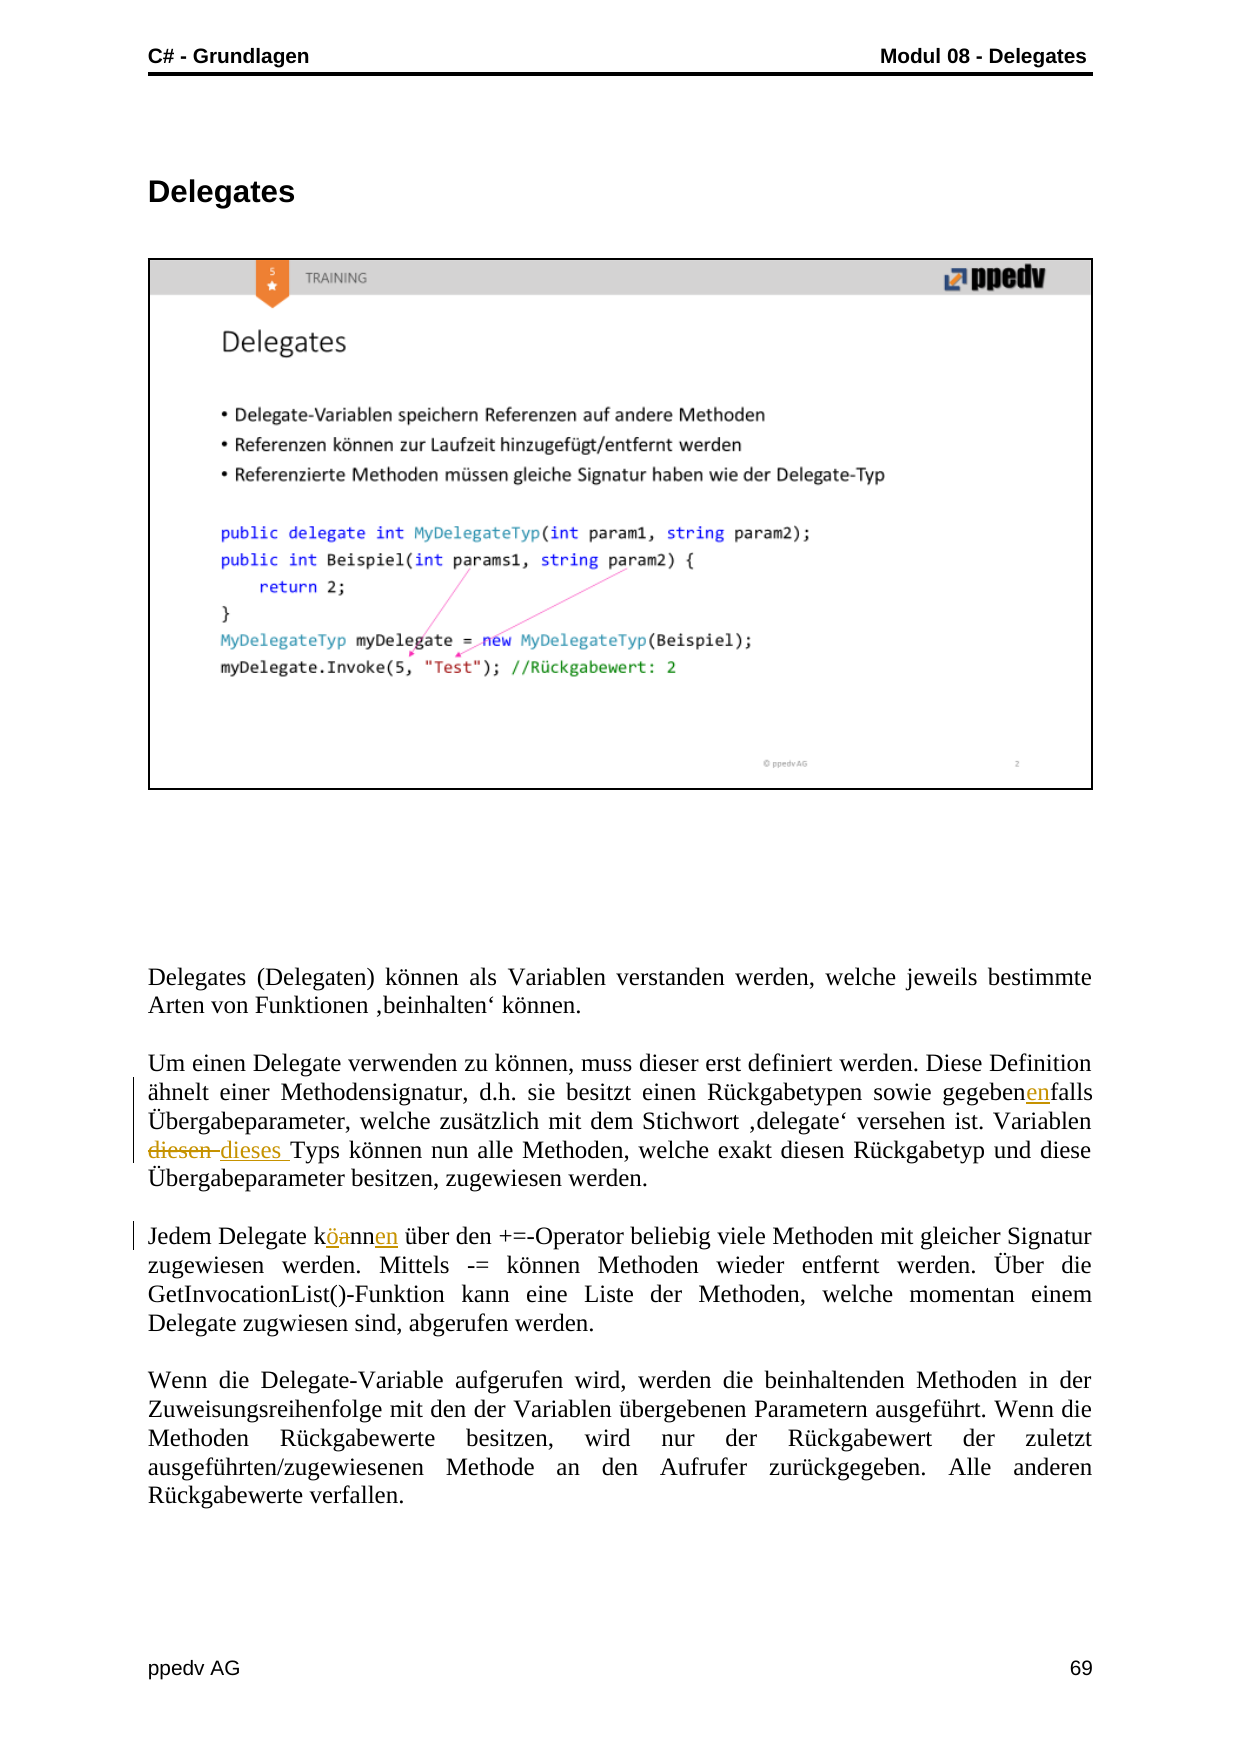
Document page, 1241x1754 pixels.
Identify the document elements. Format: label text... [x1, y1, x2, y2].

subtitle Delegates [148, 173, 1093, 208]
text Wenn die Delegate-Variable aufgerufen wird, werden die beinhaltenden Methoden in der Zuweisungsreihenfolge mit den der Variablen übergebenen Parametern ausgeführt. Wenn die Methoden Rückgabewerte besitzen, wird nur der Rückgabewert der zuletzt ausgeführten/zugewiesenen Methode an den Aufrufer zurückgegeben. Alle anderen Rückgabewerte verfallen. [148, 1366, 1093, 1509]
text Jedem Delegate knn über den +=-Operator beliebig viele Methoden mit gleicher Signatur zugewiesen werden. Mittels -= können Methoden wieder entfernt werden. Über die GetInvocationList()-Funktion kann eine Liste der Methoden, welche momentan einem Delegate zugwiesen sind, abgerufen werden. [148, 1221, 1093, 1336]
text Delegates (Delegaten) können als Variablen verstanden werden, welche jeweils bestimmte Arten von Funktionen ‚beinhalten‘ können. [148, 962, 1093, 1019]
picture [150, 260, 1091, 788]
text Um einen Delegate verwenden zu können, muss dieser erst definiert werden. Diese Definition ähnelt einer Methodensignatur, d.h. sie besitzt einen Rückgabetypen sowie gegebenfalls Übergabeparameter, welche zusätzlich mit dem Stichwort ‚delegate‘ versehen ist. Variablen Typs können nun alle Methoden, welche exakt diesen Rückgabetyp und diese Übergabeparameter besitzen, zugewiesen werden. [148, 1048, 1093, 1192]
